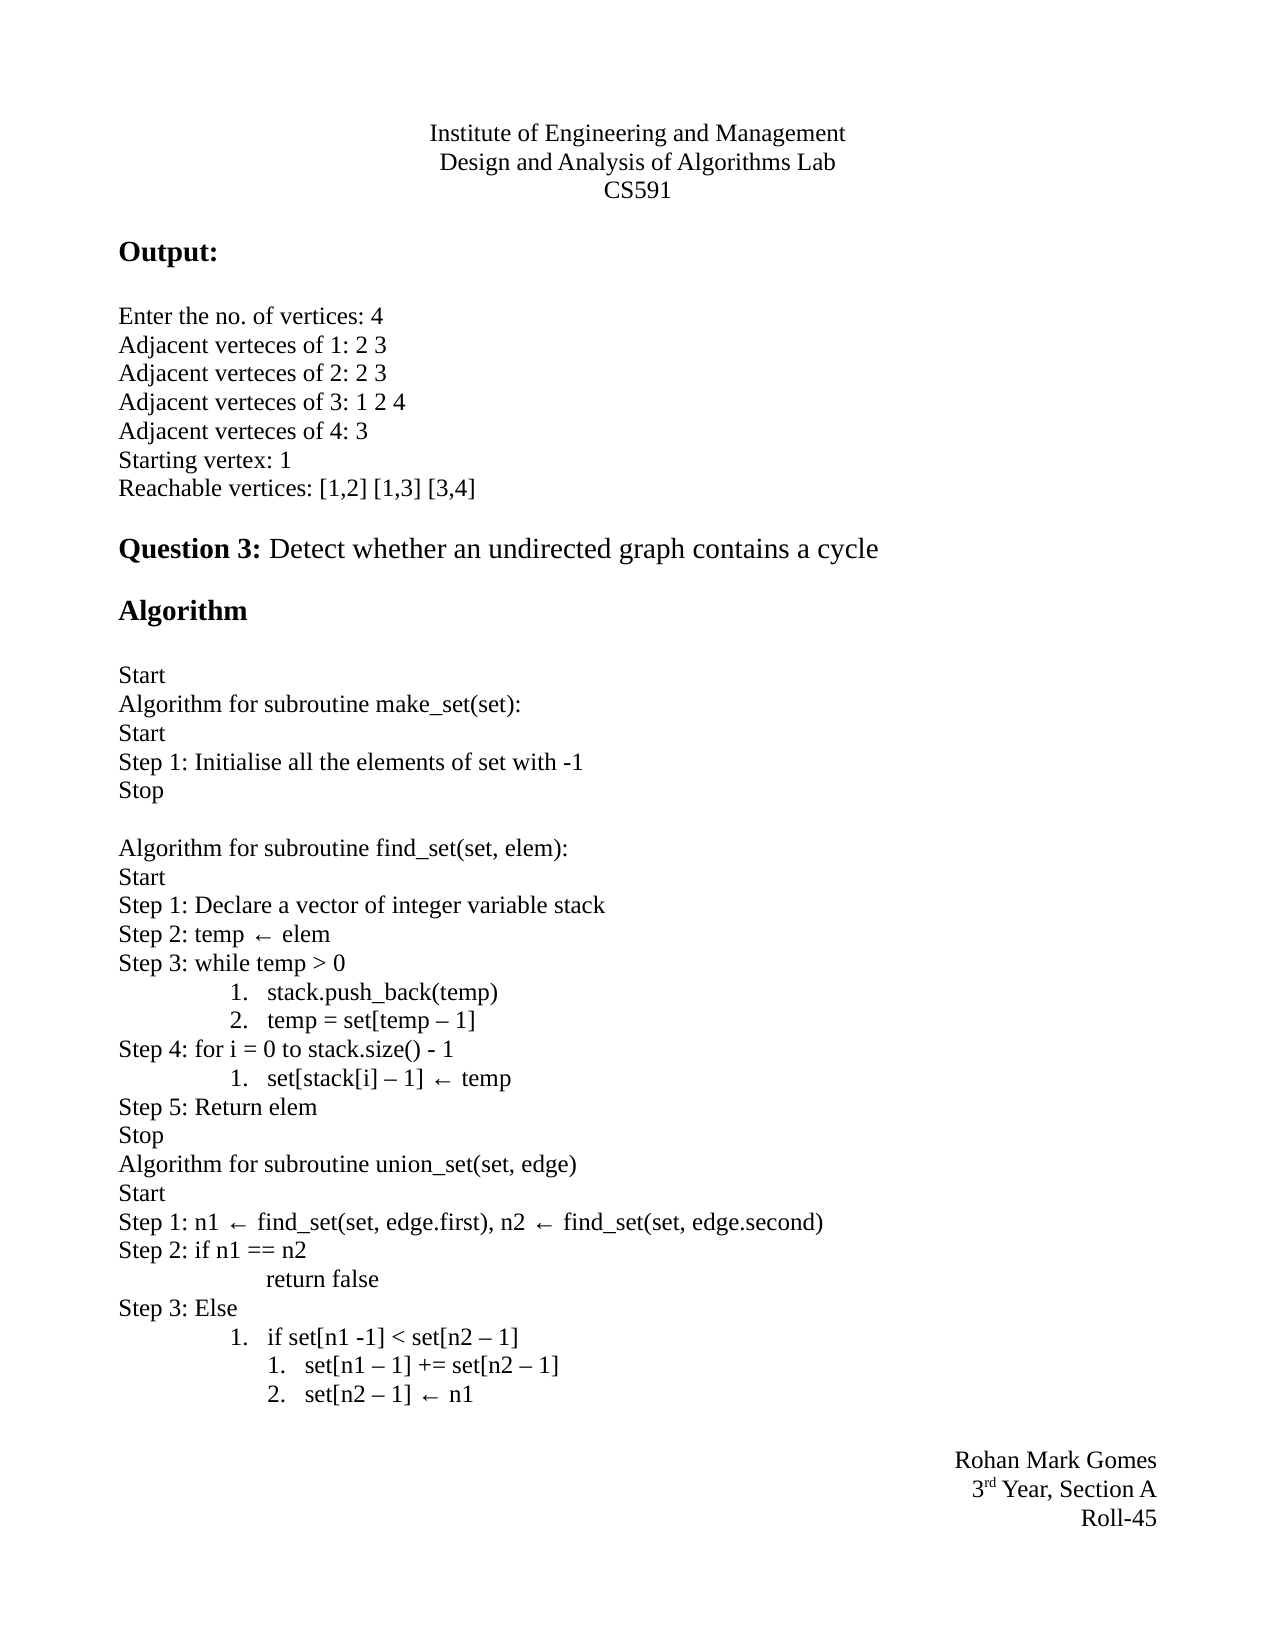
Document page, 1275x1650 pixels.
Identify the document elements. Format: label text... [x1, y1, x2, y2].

text Algorithm for subroutine union_set(set, edge) [118, 1149, 1157, 1178]
text Enter the no. of vertices: 4 [118, 301, 1157, 330]
text Step 5: Return elem [118, 1092, 1157, 1120]
text Algorithm for subroutine find_set(set, elem): [118, 833, 1157, 862]
list temp = set[temp – 1] [229, 1005, 1157, 1034]
text Step 3: while temp > 0 [118, 948, 1157, 977]
text Step 1: Initialise all the elements of set with -1 [118, 747, 1157, 775]
text Algorithm for subroutine make_set(set): [118, 689, 1157, 718]
text Start [118, 660, 1157, 689]
text Adjacent verteces of 1: 2 3 [118, 330, 1157, 358]
list stack.push_back(temp) [229, 977, 1157, 1005]
text Stop [118, 1120, 1157, 1149]
text Output: [118, 234, 1157, 267]
list if set[n1 -1] < set[n2 – 1] [229, 1322, 1157, 1350]
list set[n2 – 1] ← n1 [267, 1379, 1157, 1408]
text Start [118, 718, 1157, 747]
text Adjacent verteces of 2: 2 3 [118, 358, 1157, 387]
text Step 3: Else [118, 1293, 1157, 1322]
text Step 4: for i = 0 to stack.size() - 1 [118, 1034, 1157, 1063]
text Step 1: n1 ← find_set(set, edge.first), n2 ← find_set(set, edge.second) [118, 1207, 1157, 1235]
text Start [118, 862, 1157, 890]
text Algorithm [118, 593, 1157, 627]
text Question 3: Detect whether an undirected graph contains a cycle [118, 531, 1157, 564]
text Reachable vertices: [1,2] [1,3] [3,4] [118, 473, 1157, 502]
list set[stack[i] – 1] ← temp [229, 1063, 1157, 1092]
text return false [118, 1264, 1157, 1293]
list set[n1 – 1] += set[n2 – 1] [267, 1350, 1157, 1379]
text Step 1: Declare a vector of integer variable stack [118, 890, 1157, 919]
text Start [118, 1178, 1157, 1207]
text Step 2: temp ← elem [118, 919, 1157, 948]
text Adjacent verteces of 4: 3 [118, 416, 1157, 445]
text Adjacent verteces of 3: 1 2 4 [118, 387, 1157, 416]
text Step 2: if n1 == n2 [118, 1235, 1157, 1264]
text Starting vertex: 1 [118, 445, 1157, 473]
text Stop [118, 775, 1157, 804]
